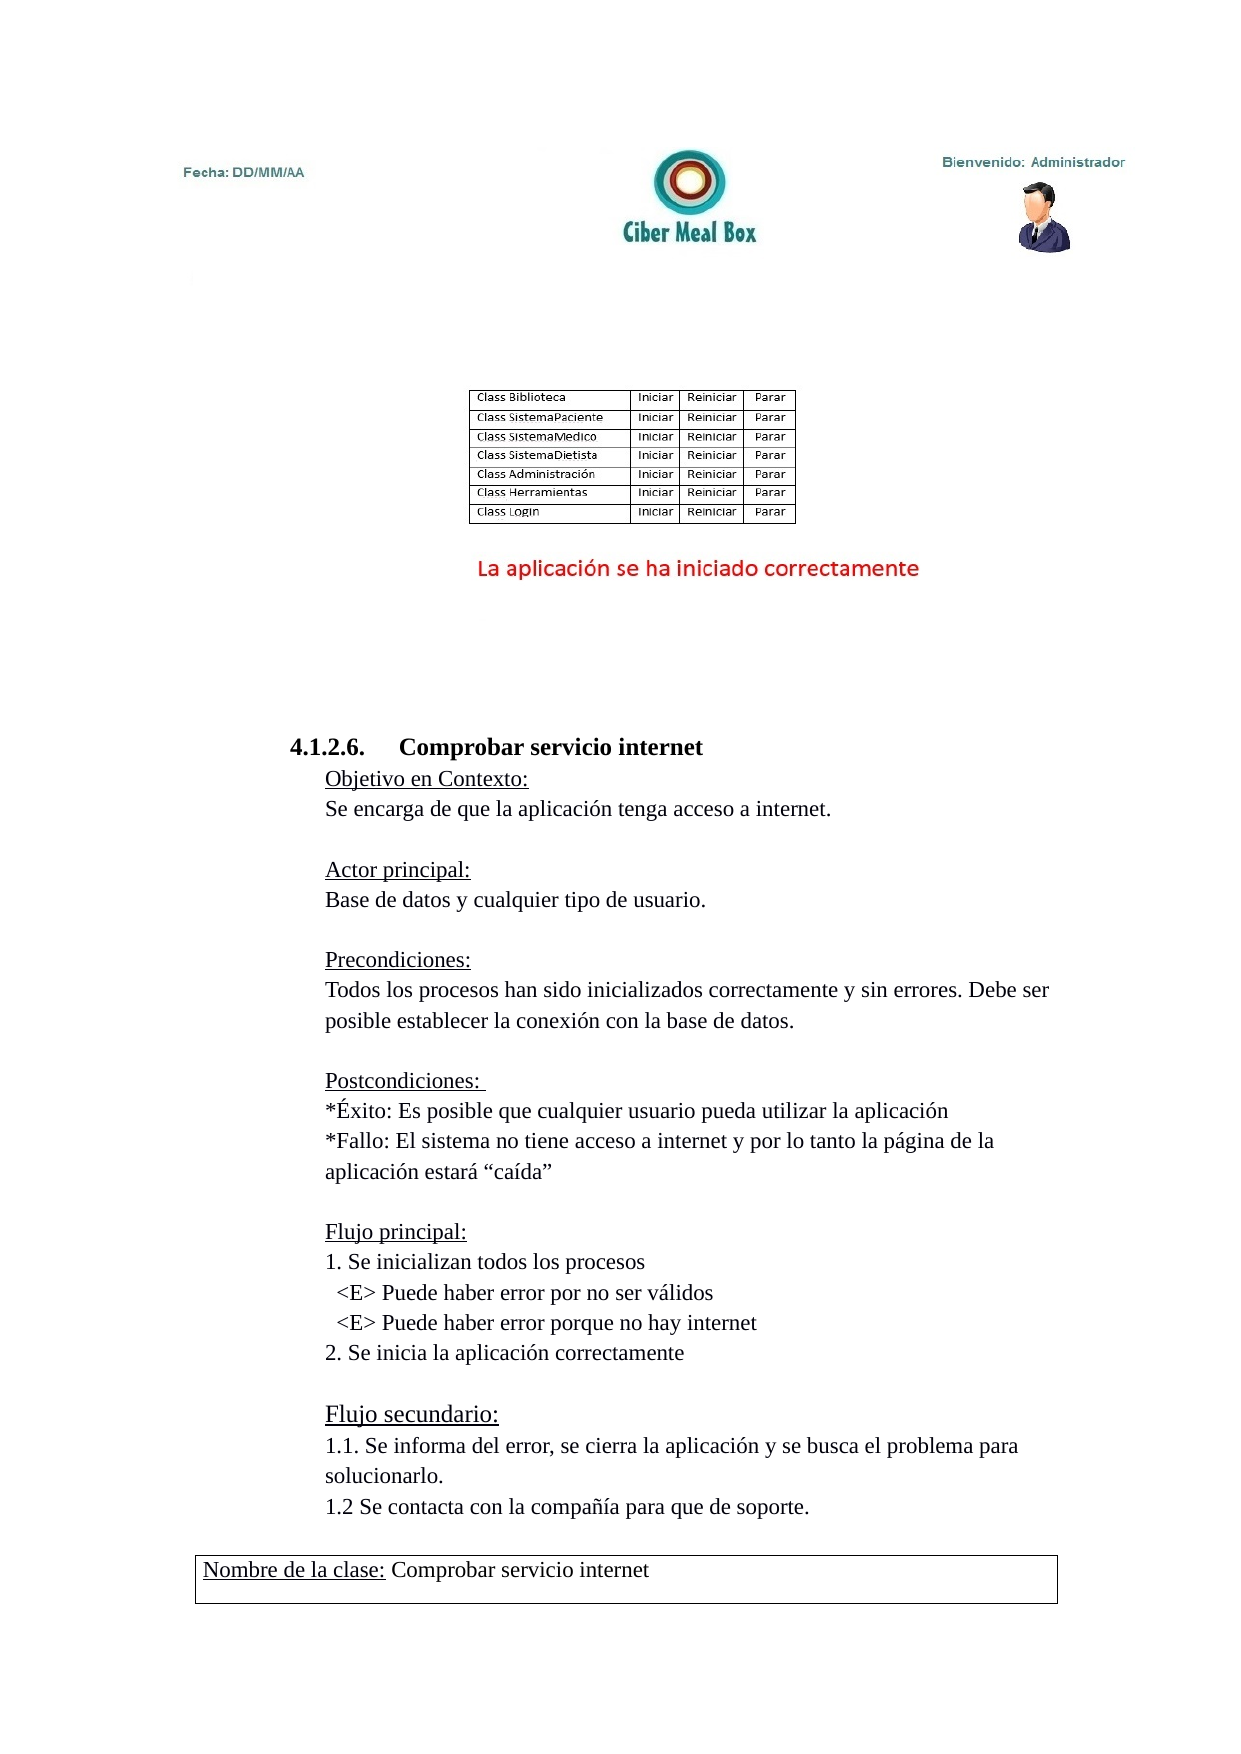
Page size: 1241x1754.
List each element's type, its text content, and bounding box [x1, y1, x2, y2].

list Comprobar servicio internet [290, 732, 1063, 761]
text <E> Puede haber error por no ser válidos [325, 1278, 1063, 1305]
text 1.2 Se contacta con la compañía para que de soporte. [325, 1493, 1063, 1519]
text Base de datos y cualquier tipo de usuario. [325, 886, 1063, 912]
picture [177, 147, 1149, 707]
text Se encarga de que la aplicación tenga acceso a internet. [325, 795, 1063, 822]
text *Éxito: Es posible que cualquier usuario pueda utilizar la aplicación [325, 1097, 1063, 1124]
text Flujo secundario: [325, 1399, 1063, 1428]
text *Fallo: El sistema no tiene acceso a internet y por lo tanto la página de la aplicación estará “caída” [325, 1127, 1063, 1184]
text <E> Puede haber error porque no hay internet [325, 1309, 1063, 1335]
text Actor principal: [325, 856, 1063, 882]
text Precondiciones: [325, 946, 1063, 973]
text Todos los procesos han sido inicializados correctamente y sin errores. Debe ser posible establecer la conexión con la base de datos. [325, 976, 1063, 1033]
text Flujo principal: [325, 1218, 1063, 1244]
table_header Nombre de la clase: Comprobar servicio internet [196, 1556, 1057, 1603]
text 1.1. Se informa del error, se cierra la aplicación y se busca el problema para solucionarlo. [325, 1432, 1063, 1489]
text 2. Se inicia la aplicación correctamente [325, 1339, 1063, 1365]
text Objetivo en Contexto: [325, 765, 1063, 791]
text Postcondiciones: [325, 1067, 1063, 1093]
text 1. Se inicializan todos los procesos [325, 1248, 1063, 1275]
